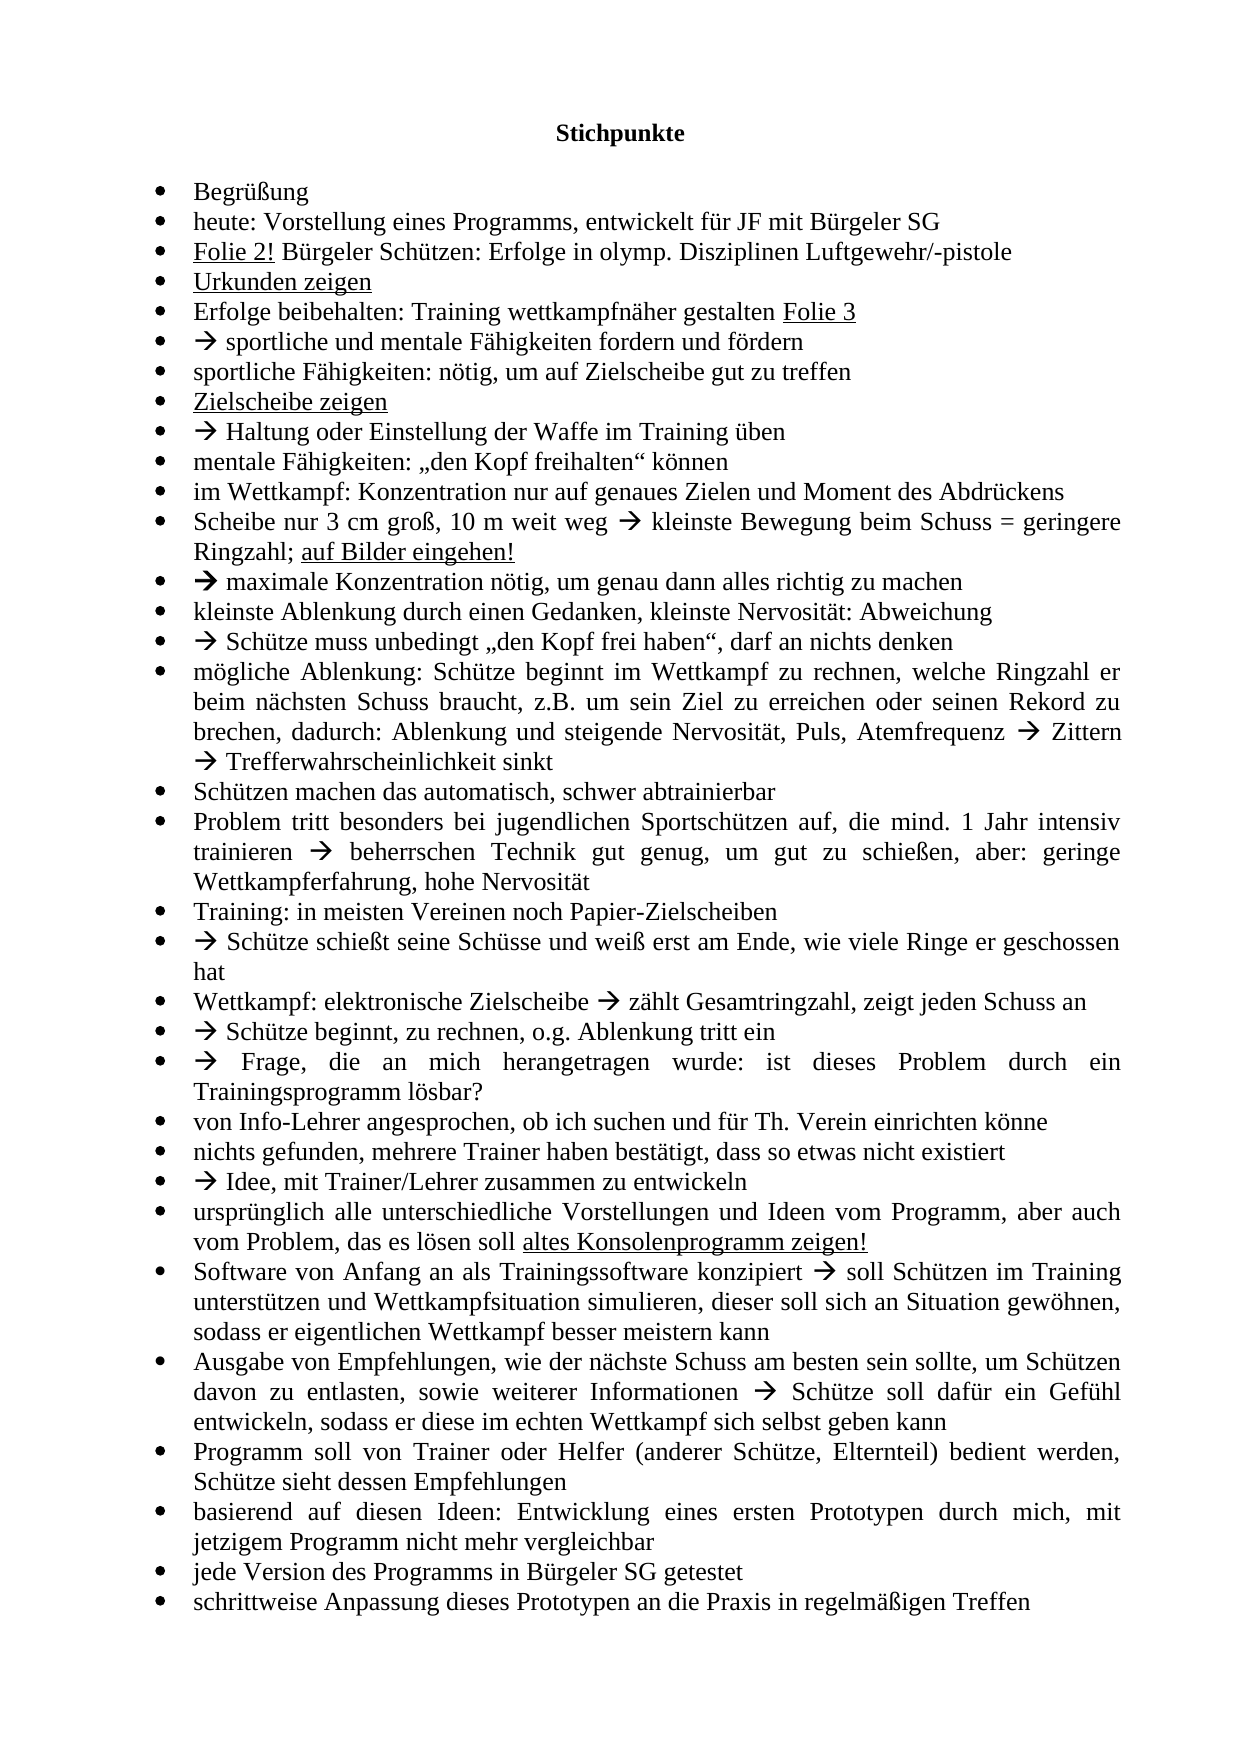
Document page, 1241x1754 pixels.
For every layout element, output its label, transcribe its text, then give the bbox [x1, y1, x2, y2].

list jede Version des Programms in Bürgeler SG getestet [156, 1556, 1122, 1586]
list Schütze muss unbedingt „den Kopf frei haben“, darf an nichts denken [156, 626, 1122, 656]
list Begrüßung [156, 176, 1122, 206]
list Schützen machen das automatisch, schwer abtrainierbar [156, 776, 1122, 806]
list Frage, die an mich herangetragen wurde: ist dieses Problem durch ein Trainingsprogramm lösbar? [156, 1046, 1122, 1106]
list Programm soll von Trainer oder Helfer (anderer Schütze, Elternteil) bedient werden, Schütze sieht dessen Empfehlungen [156, 1436, 1122, 1496]
list Wettkampf: elektronische Zielscheibe zählt Gesamtringzahl, zeigt jeden Schuss an [156, 986, 1122, 1016]
list Erfolge beibehalten: Training wettkampfnäher gestalten Folie 3 [156, 296, 1122, 326]
list maximale Konzentration nötig, um genau dann alles richtig zu machen [156, 566, 1122, 596]
list mentale Fähigkeiten: „den Kopf freihalten“ können [156, 446, 1122, 476]
list Schütze beginnt, zu rechnen, o.g. Ablenkung tritt ein [156, 1016, 1122, 1046]
list Training: in meisten Vereinen noch Papier-Zielscheiben [156, 896, 1122, 926]
list sportliche Fähigkeiten: nötig, um auf Zielscheibe gut zu treffen [156, 356, 1122, 386]
list Haltung oder Einstellung der Waffe im Training üben [156, 416, 1122, 446]
list Ausgabe von Empfehlungen, wie der nächste Schuss am besten sein sollte, um Schützen davon zu entlasten, sowie weiterer Informationen Schütze soll dafür ein Gefühl entwickeln, sodass er diese im echten Wettkampf sich selbst geben kann [156, 1346, 1122, 1436]
list sportliche und mentale Fähigkeiten fordern und fördern [156, 326, 1122, 356]
list kleinste Ablenkung durch einen Gedanken, kleinste Nervosität: Abweichung [156, 596, 1122, 626]
text Stichpunkte [118, 118, 1122, 147]
list im Wettkampf: Konzentration nur auf genaues Zielen und Moment des Abdrückens [156, 476, 1122, 506]
list Scheibe nur 3 cm groß, 10 m weit weg kleinste Bewegung beim Schuss = geringere Ringzahl; auf Bilder eingehen! [156, 506, 1122, 566]
list Schütze schießt seine Schüsse und weiß erst am Ende, wie viele Ringe er geschossen hat [156, 926, 1122, 986]
list Software von Anfang an als Trainingssoftware konzipiert soll Schützen im Training unterstützen und Wettkampfsituation simulieren, dieser soll sich an Situation gewöhnen, sodass er eigentlichen Wettkampf besser meistern kann [156, 1256, 1122, 1346]
list Urkunden zeigen [156, 266, 1122, 296]
list von Info-Lehrer angesprochen, ob ich suchen und für Th. Verein einrichten könne [156, 1106, 1122, 1136]
list nichts gefunden, mehrere Trainer haben bestätigt, dass so etwas nicht existiert [156, 1136, 1122, 1166]
list Folie 2! Bürgeler Schützen: Erfolge in olymp. Disziplinen Luftgewehr/-pistole [156, 236, 1122, 266]
list heute: Vorstellung eines Programms, entwickelt für JF mit Bürgeler SG [156, 206, 1122, 236]
list schrittweise Anpassung dieses Prototypen an die Praxis in regelmäßigen Treffen [156, 1586, 1122, 1616]
list mögliche Ablenkung: Schütze beginnt im Wettkampf zu rechnen, welche Ringzahl er beim nächsten Schuss braucht, z.B. um sein Ziel zu erreichen oder seinen Rekord zu brechen, dadurch: Ablenkung und steigende Nervosität, Puls, Atemfrequenz Zittern Trefferwahrscheinlichkeit sinkt [156, 656, 1122, 776]
list Idee, mit Trainer/Lehrer zusammen zu entwickeln [156, 1166, 1122, 1196]
list ursprünglich alle unterschiedliche Vorstellungen und Ideen vom Programm, aber auch vom Problem, das es lösen soll altes Konsolenprogramm zeigen! [156, 1196, 1122, 1256]
list Zielscheibe zeigen [156, 386, 1122, 416]
list basierend auf diesen Ideen: Entwicklung eines ersten Prototypen durch mich, mit jetzigem Programm nicht mehr vergleichbar [156, 1496, 1122, 1556]
list Problem tritt besonders bei jugendlichen Sportschützen auf, die mind. 1 Jahr intensiv trainieren beherrschen Technik gut genug, um gut zu schießen, aber: geringe Wettkampferfahrung, hohe Nervosität [156, 806, 1122, 896]
